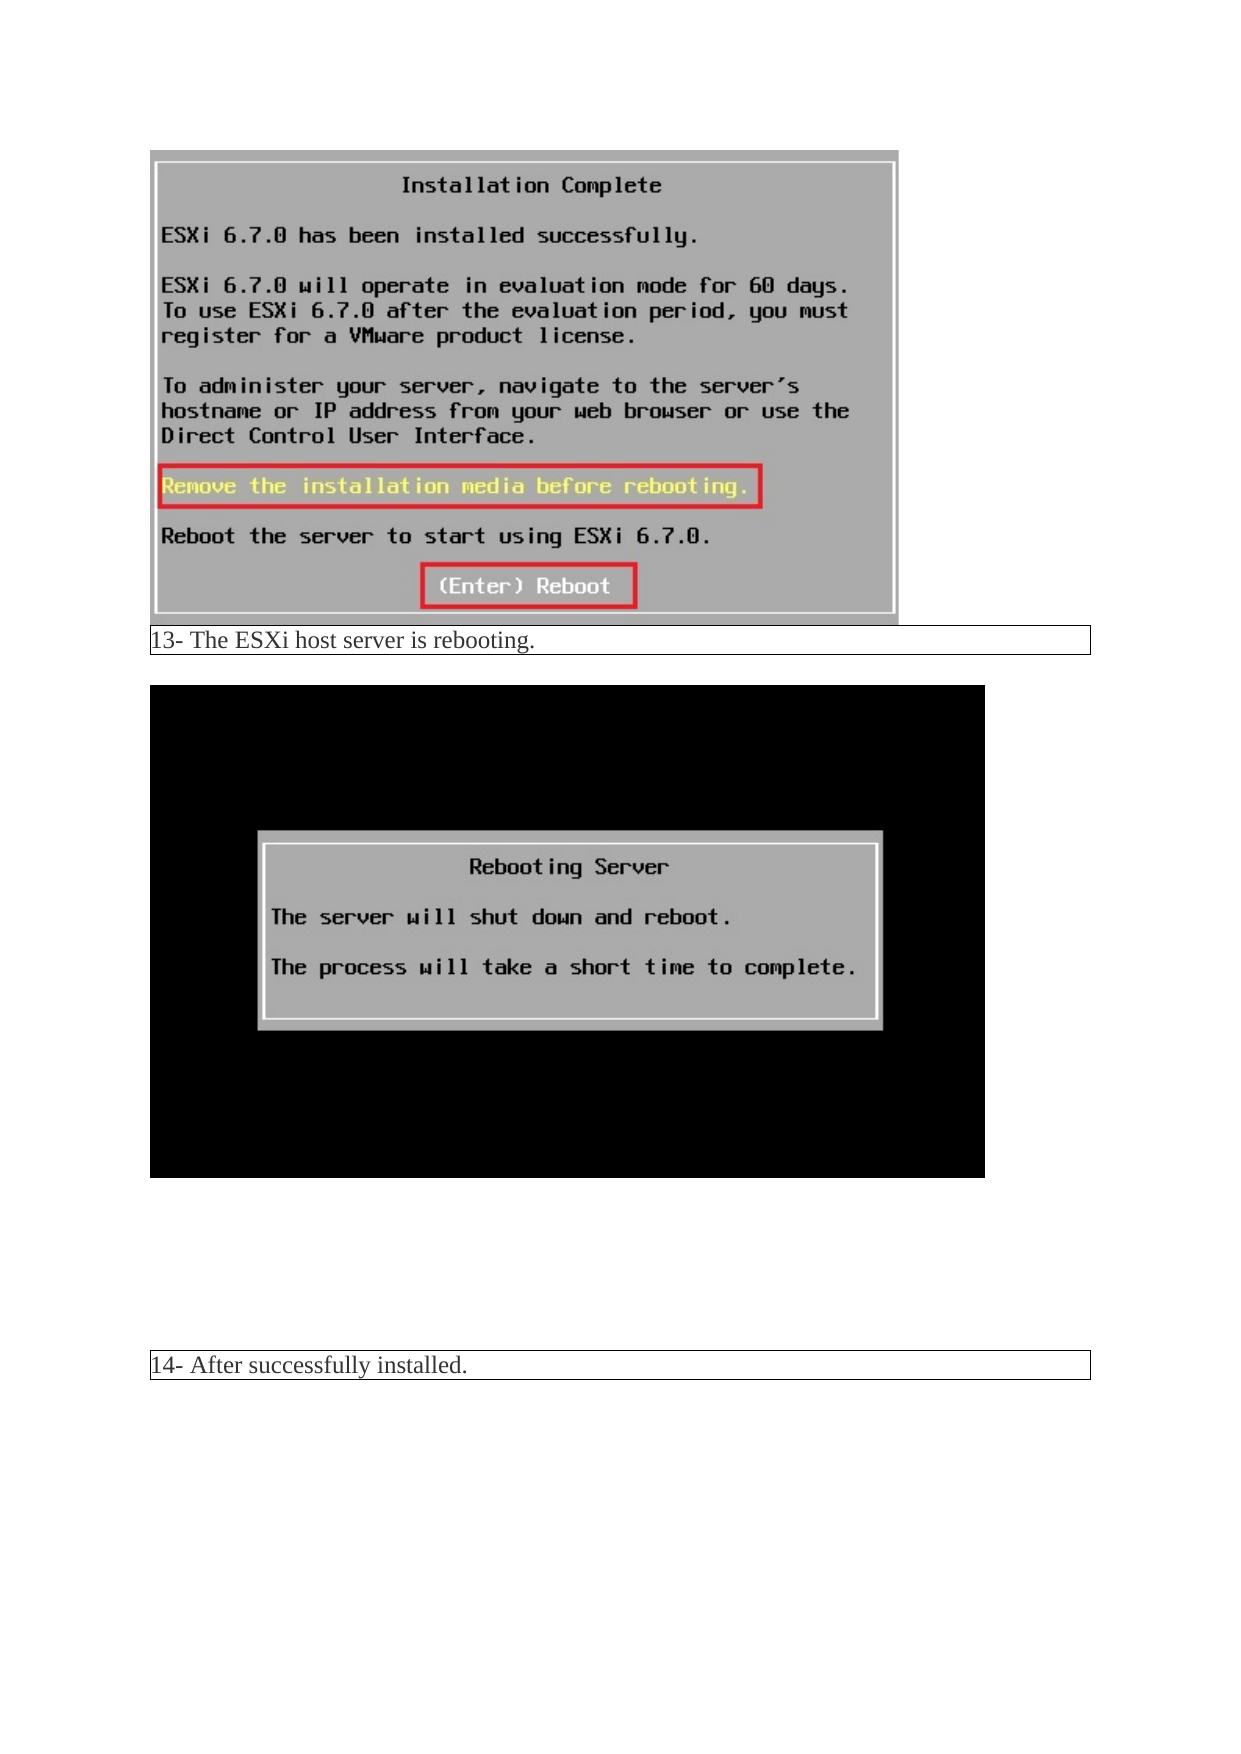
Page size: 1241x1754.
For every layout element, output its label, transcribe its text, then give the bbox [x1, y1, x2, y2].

picture [150, 685, 985, 1178]
text 14- After successfully installed. [151, 1351, 1090, 1379]
picture [150, 150, 899, 625]
text 13- The ESXi host server is rebooting. [151, 626, 1090, 654]
